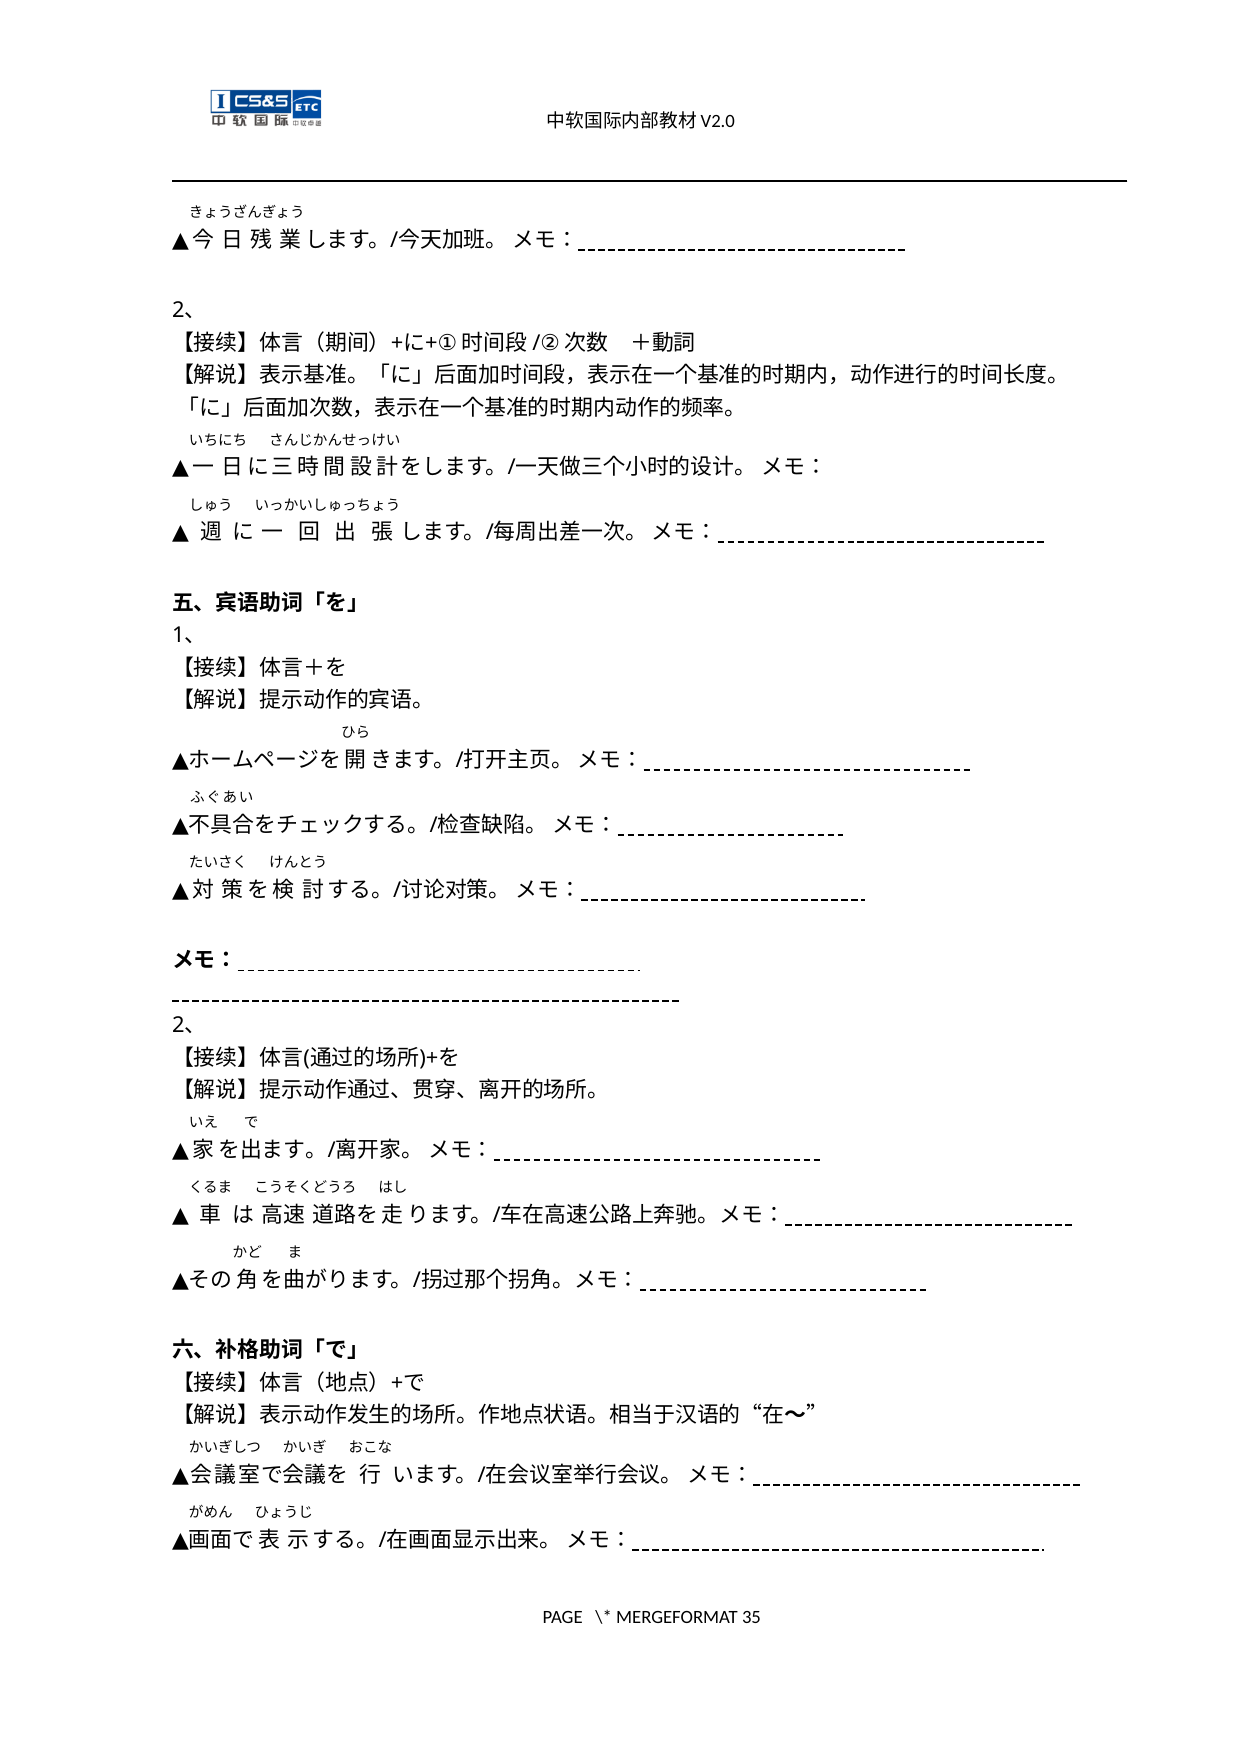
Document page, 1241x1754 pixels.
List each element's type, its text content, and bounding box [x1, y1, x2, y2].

text ▲でをいます。/在会议室举行会议。 メモ： [172, 1429, 1127, 1494]
text ▲をます。/离开家。 メモ： [172, 1104, 1127, 1169]
text メモ： [172, 942, 1127, 974]
text 1、 [172, 617, 1127, 649]
text 2、 [172, 292, 1127, 324]
text ▲にをします。/一天做三个小时的设计。 メモ： [172, 422, 1127, 487]
text 【解说】表示动作发生的场所。作地点状语。相当于汉语的“在～” [172, 1397, 1127, 1429]
text 【接续】体言（地点）+で [172, 1364, 1127, 1397]
text ▲します。/今天加班。 メモ： [172, 194, 1127, 259]
list 六、补格助词「で」 [172, 1332, 1127, 1364]
text 2、 [172, 1007, 1127, 1039]
text ▲でする。/在画面显示出来。 メモ： [172, 1494, 1127, 1559]
text ▲はをります。/车在高速公路上奔驰。メモ： [172, 1169, 1127, 1234]
text ▲をチェックする。/检查缺陷。 メモ： [172, 779, 1127, 844]
text 【接续】体言（期间）+に+①时间段 /②次数 ＋動詞 [172, 324, 1127, 357]
text 「に」后面加次数，表示在一个基准的时期内动作的频率。 [172, 389, 1127, 422]
text ▲にします。/每周出差一次。 メモ： [172, 487, 1127, 552]
list ▲そのをがります。/拐过那个拐角。メモ： [172, 1234, 1127, 1299]
text 【解说】提示动作通过、贯穿、离开的场所。 [172, 1072, 1127, 1104]
list 五、宾语助词「を」 [172, 584, 1127, 617]
text 【接续】体言＋を [172, 649, 1127, 682]
text 【解说】提示动作的宾语。 [172, 682, 1127, 714]
text 【接续】体言(通过的场所)+を [172, 1039, 1127, 1072]
text ▲をする。/讨论对策。 メモ： [172, 844, 1127, 909]
text 【解说】表示基准。「に」后面加时间段，表示在一个基准的时期内，动作进行的时间长度。 [172, 357, 1127, 389]
text ▲ホームページをきます。/打开主页。 メモ： [172, 714, 1127, 779]
picture [209, 88, 322, 127]
